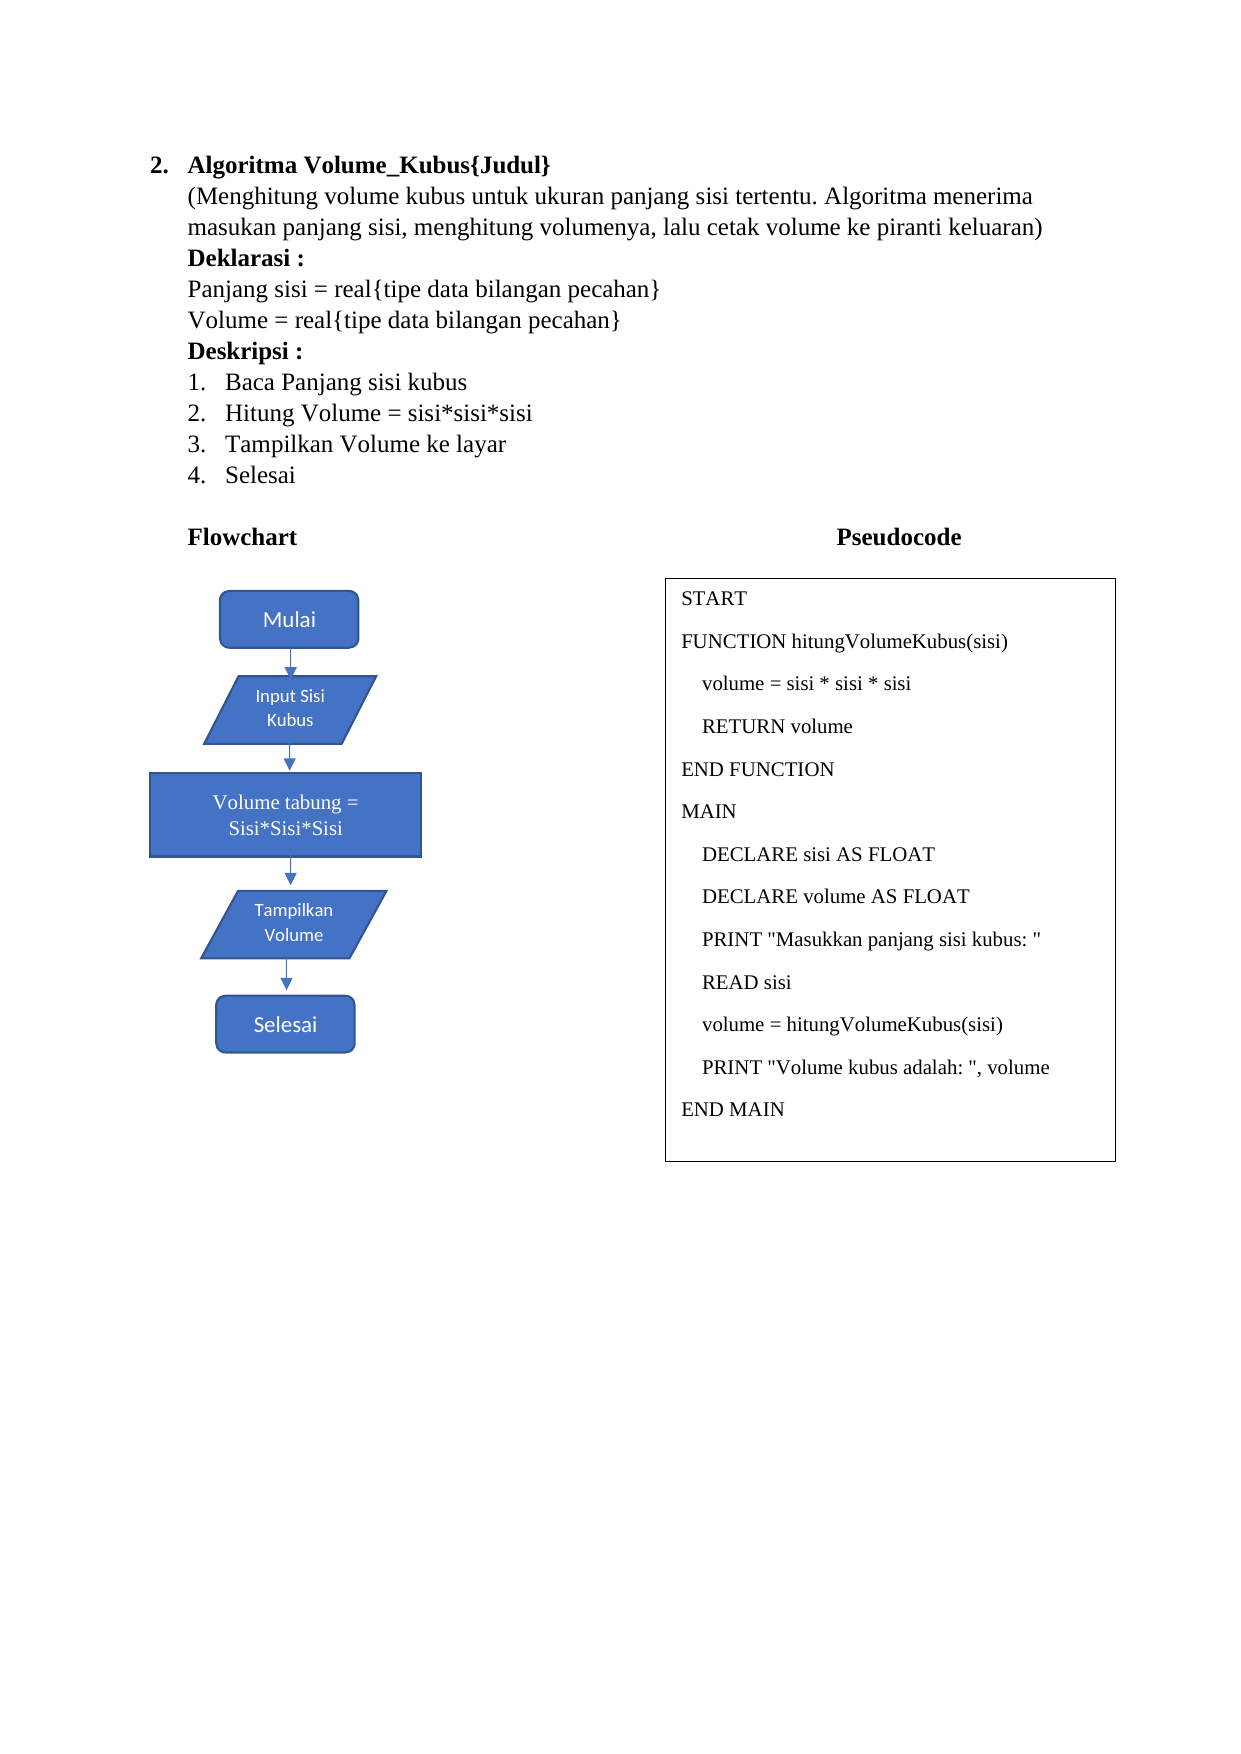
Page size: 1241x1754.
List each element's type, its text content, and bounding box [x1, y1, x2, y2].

list Panjang sisi = real{tipe data bilangan pecahan} [187, 274, 1090, 303]
list Baca Panjang sisi kubus [187, 367, 1090, 396]
list Algoritma Volume_Kubus{Judul} [150, 150, 1090, 179]
list Volume = real{tipe data bilangan pecahan} [187, 305, 1090, 334]
list Tampilkan Volume ke layar [187, 429, 1090, 458]
list Selesai [187, 460, 1090, 489]
list Deskripsi : [187, 336, 1090, 365]
list Hitung Volume = sisi*sisi*sisi [187, 398, 1090, 427]
list Deklarasi : [187, 243, 1090, 272]
list Flowchart Pseudocode [187, 522, 1090, 551]
list (Menghitung volume kubus untuk ukuran panjang sisi tertentu. Algoritma menerima masukan panjang sisi, menghitung volumenya, lalu cetak volume ke piranti keluaran) [187, 181, 1090, 241]
